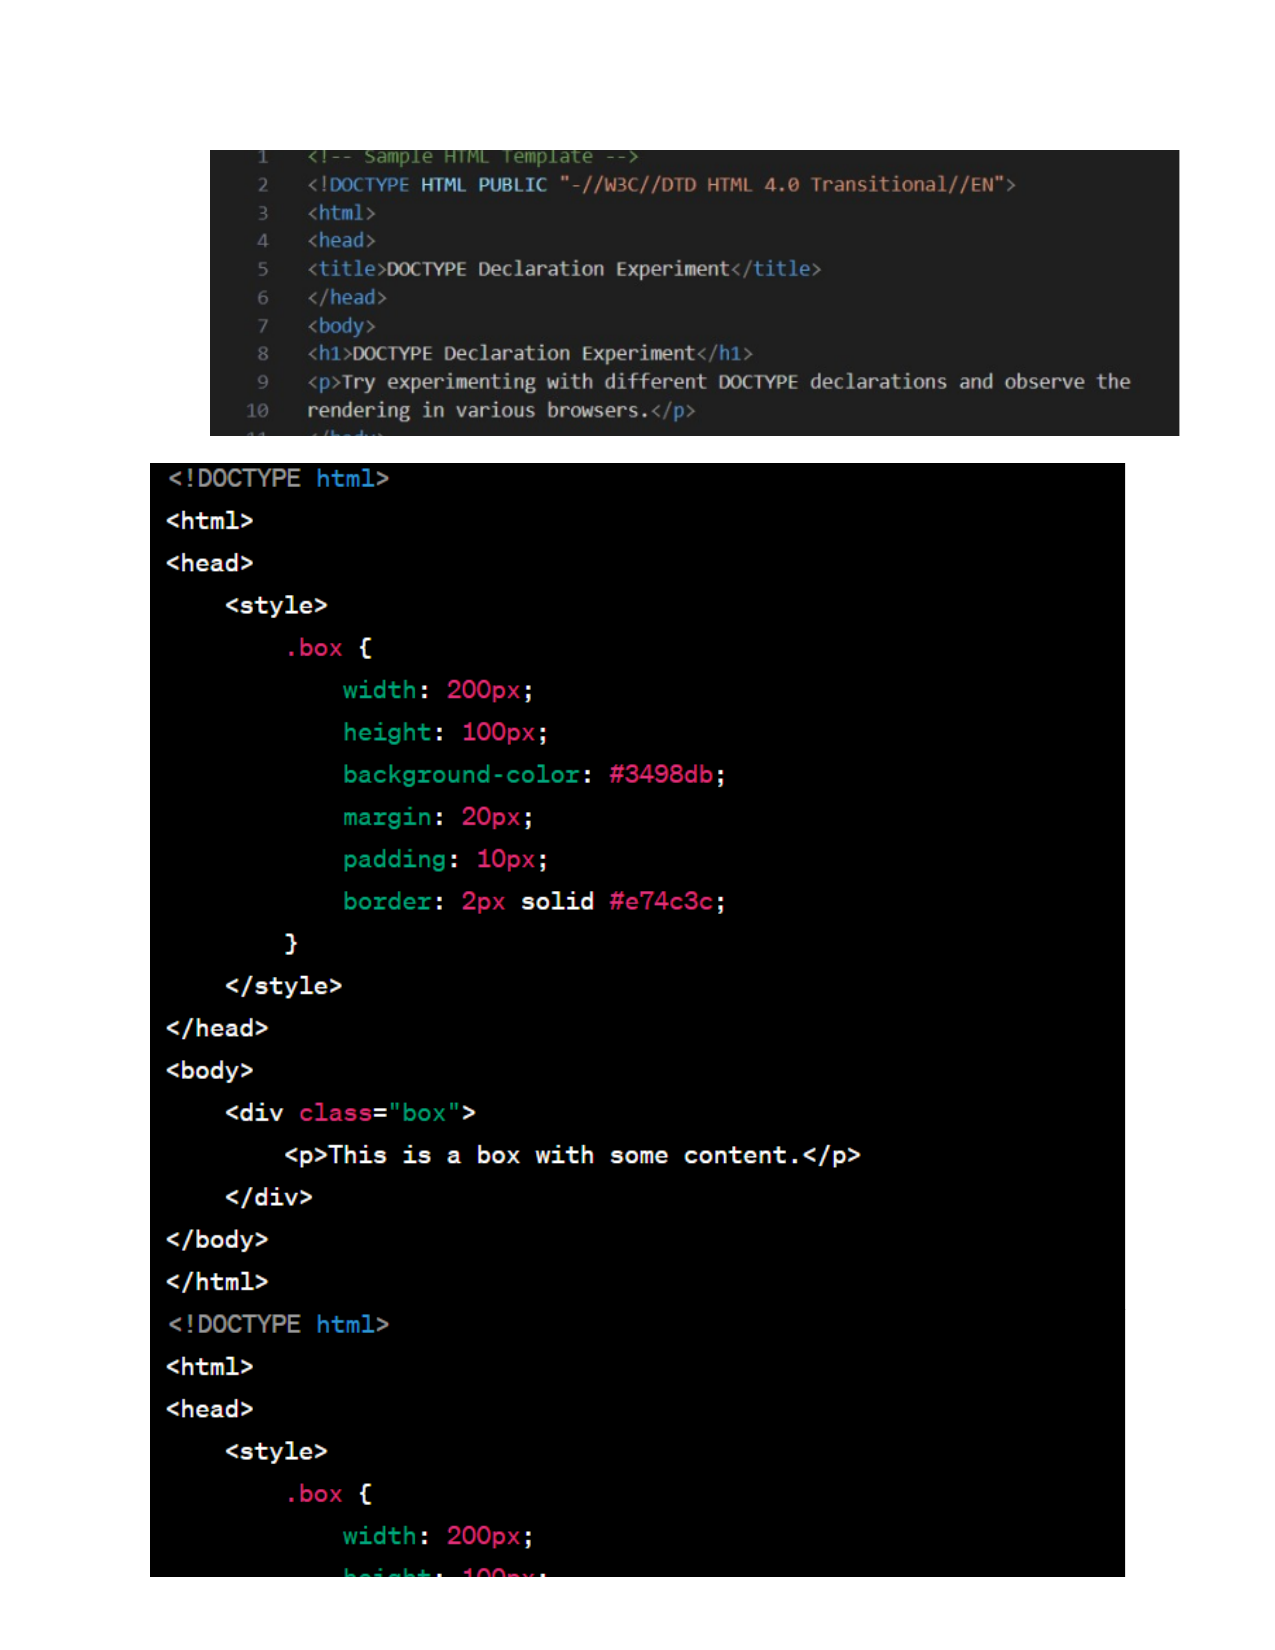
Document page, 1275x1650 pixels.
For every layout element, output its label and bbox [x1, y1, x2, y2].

picture [210, 150, 1185, 436]
picture [150, 463, 1125, 1577]
